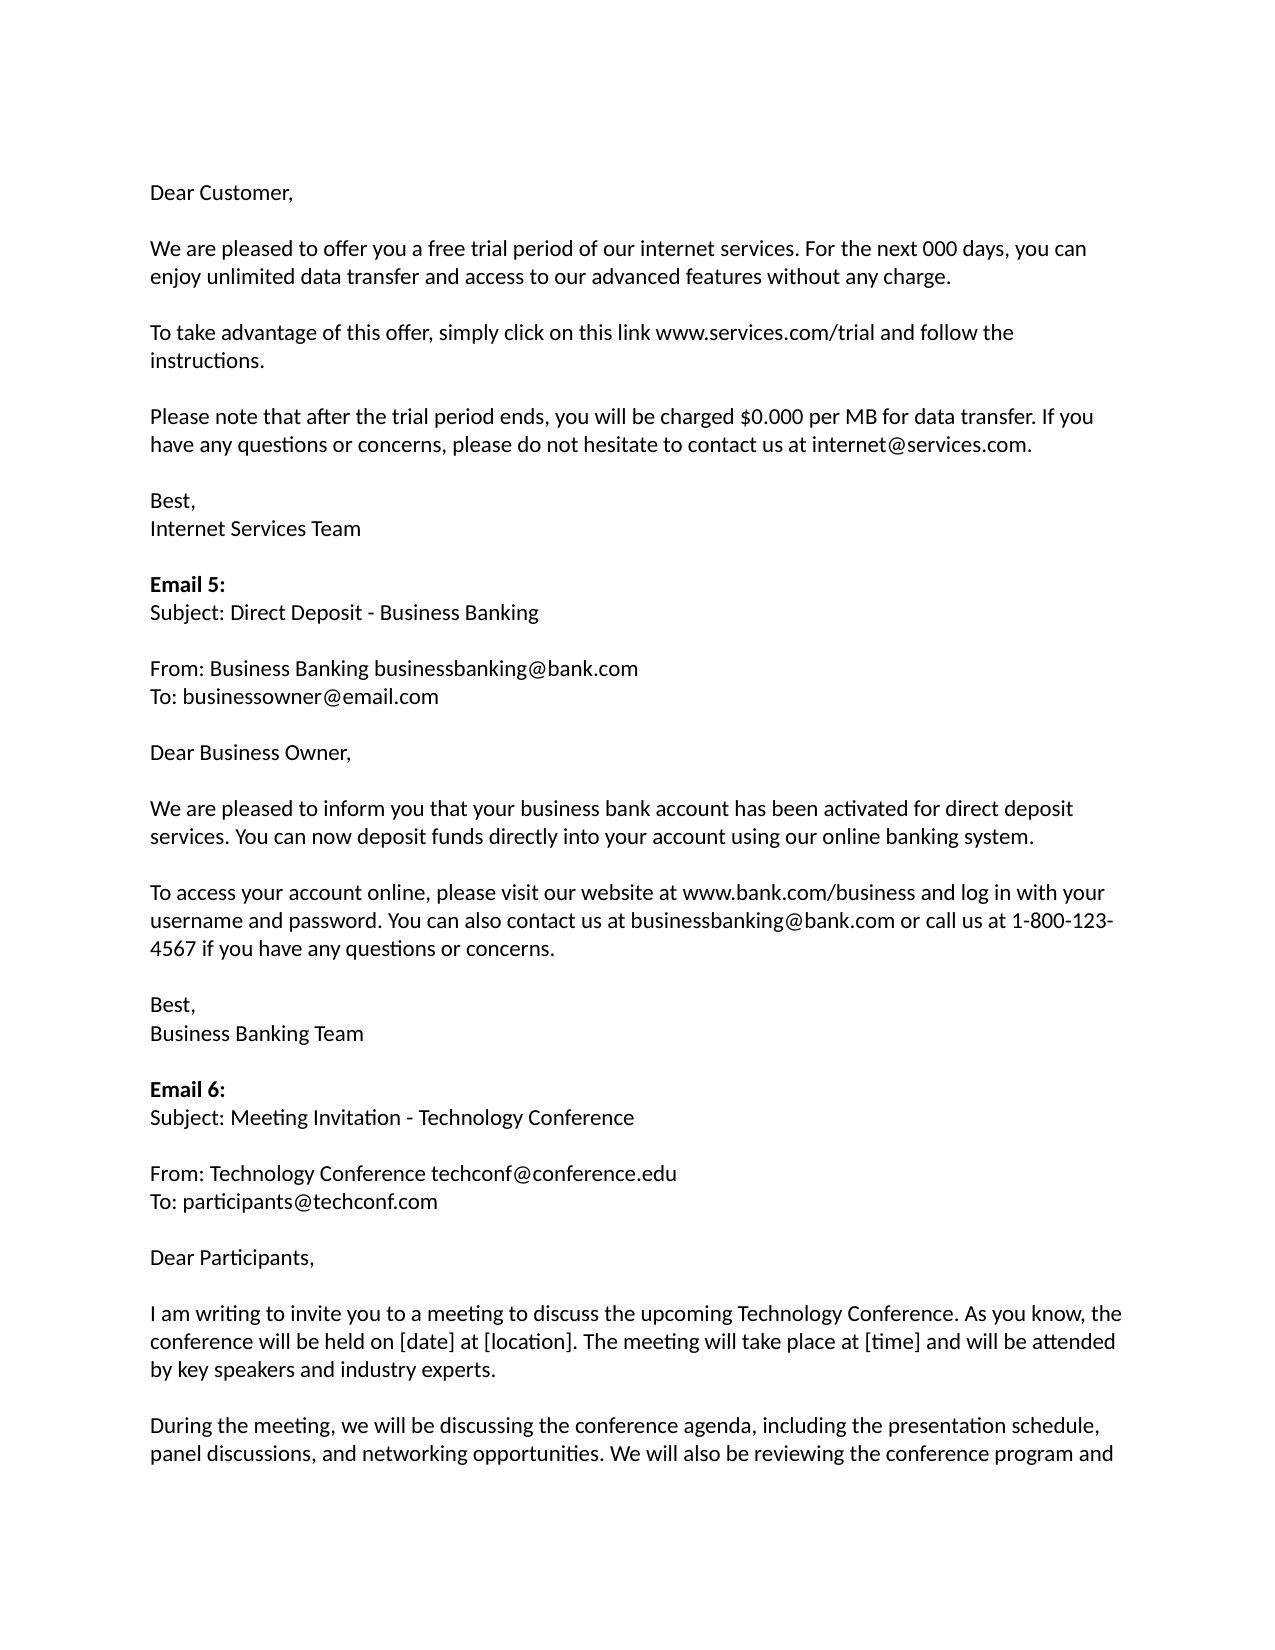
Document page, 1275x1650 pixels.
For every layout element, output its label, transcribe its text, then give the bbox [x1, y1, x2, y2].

text Internet Services Team [150, 514, 1125, 542]
text Email 5: [150, 570, 1125, 598]
text I am writing to invite you to a meeting to discuss the upcoming Technology Conference. As you know, the conference will be held on [date] at [location]. The meeting will take place at [time] and will be attended by key speakers and industry experts. [150, 1299, 1125, 1383]
text To: businessowner@email.com [150, 682, 1125, 710]
text We are pleased to inform you that your business bank account has been activated for direct deposit services. You can now deposit funds directly into your account using our online banking system. [150, 794, 1125, 851]
text Best, [150, 991, 1125, 1019]
text We are pleased to offer you a free trial period of our internet services. For the next 000 days, you can enjoy unlimited data transfer and access to our advanced features without any charge. [150, 234, 1125, 290]
text Business Banking Team [150, 1019, 1125, 1047]
text Subject: Meeting Invitation - Technology Conference [150, 1103, 1125, 1131]
text Dear Participants, [150, 1243, 1125, 1271]
text Email 6: [150, 1075, 1125, 1103]
text To access your account online, please visit our website at www.bank.com/business and log in with your username and password. You can also contact us at businessbanking@bank.com or call us at 1-800-123-4567 if you have any questions or concerns. [150, 878, 1125, 963]
text To take advantage of this offer, simply click on this link www.services.com/trial and follow the instructions. [150, 318, 1125, 374]
text From: Technology Conference techconf@conference.edu [150, 1159, 1125, 1187]
text Best, [150, 486, 1125, 514]
text Subject: Direct Deposit - Business Banking [150, 598, 1125, 626]
text To: participants@techconf.com [150, 1187, 1125, 1215]
text Dear Business Owner, [150, 738, 1125, 766]
text From: Business Banking businessbanking@bank.com [150, 654, 1125, 682]
text Dear Customer, [150, 178, 1125, 206]
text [150, 1411, 1125, 1467]
text Please note that after the trial period ends, you will be charged $0.000 per MB for data transfer. If you have any questions or concerns, please do not hesitate to contact us at internet@services.com. [150, 402, 1125, 458]
